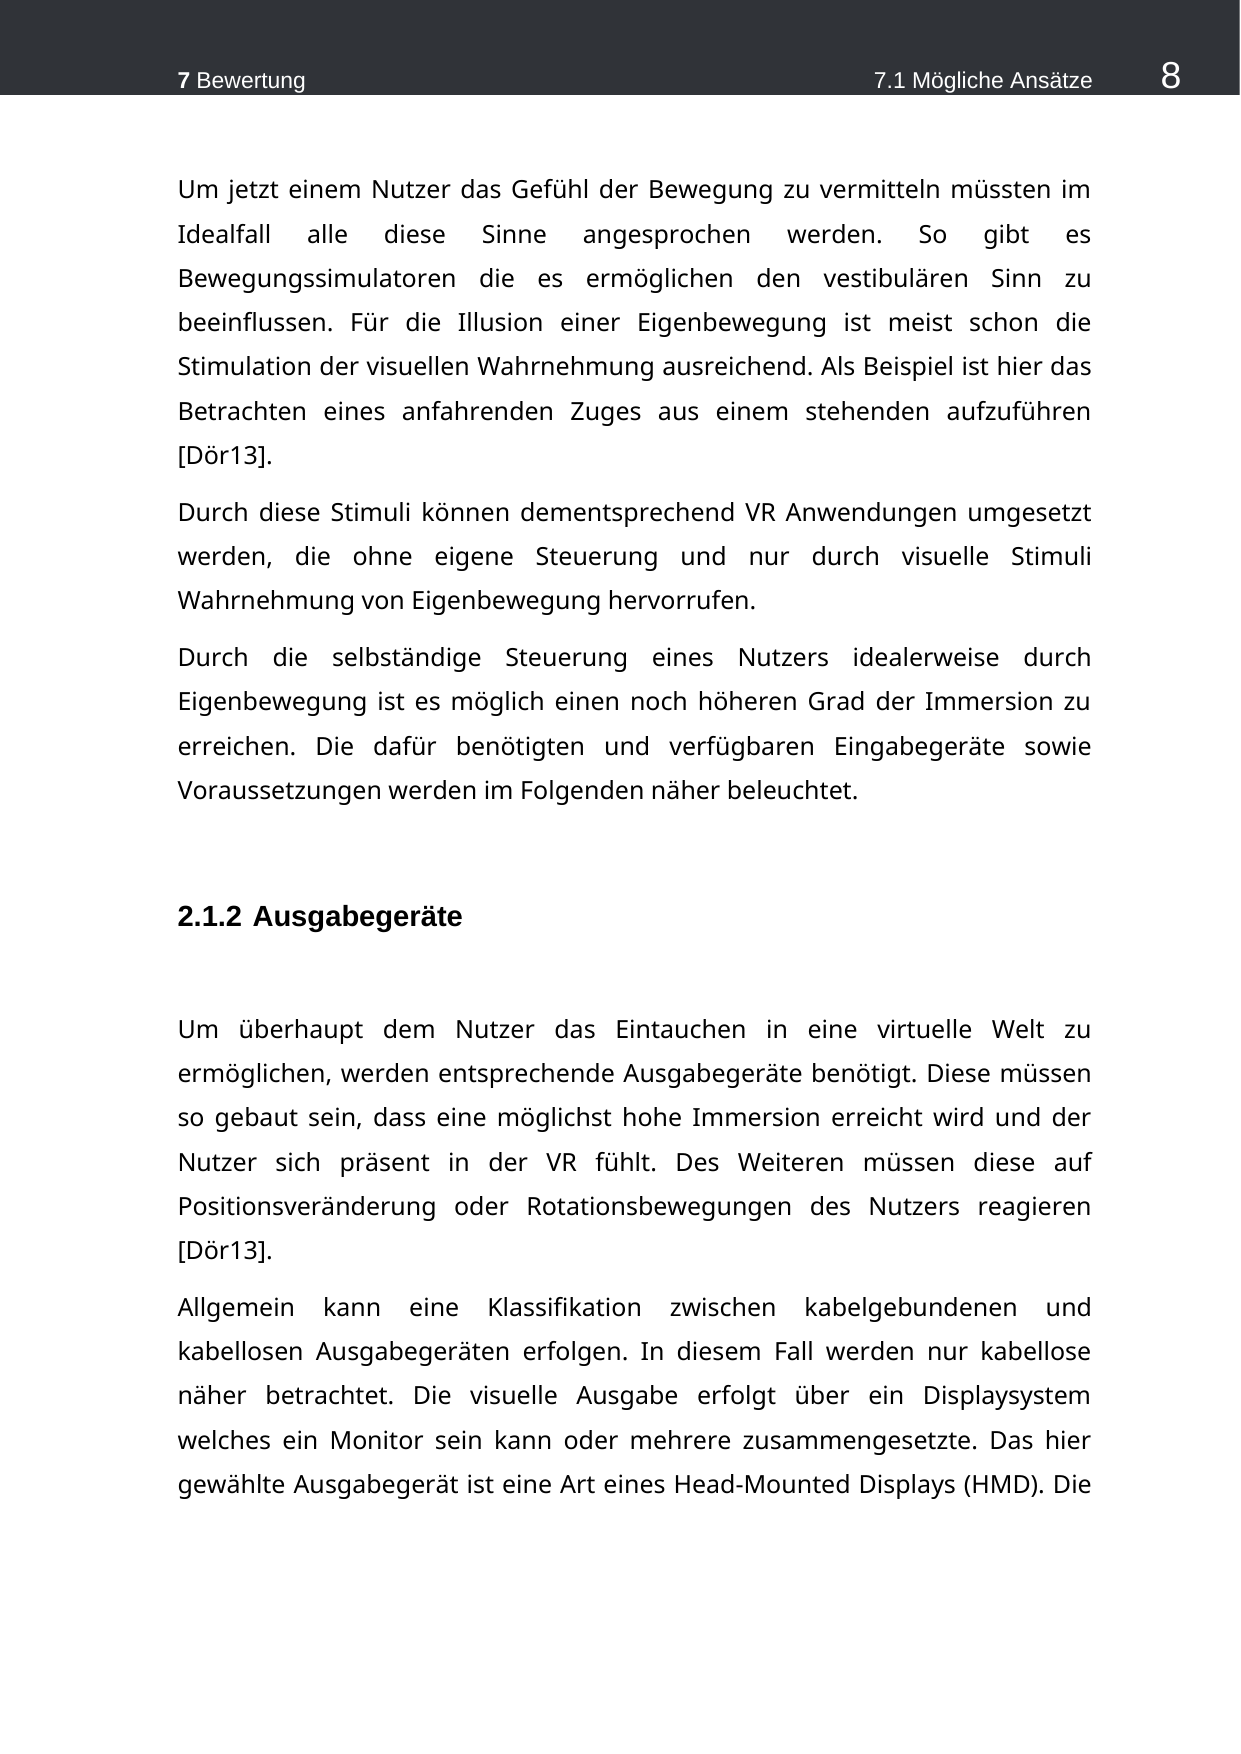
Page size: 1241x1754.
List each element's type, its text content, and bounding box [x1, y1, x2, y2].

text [177, 1289, 1092, 1501]
subtitle Ausgabegeräte [177, 898, 1092, 932]
text Durch die selbständige Steuerung eines Nutzers idealerweise durch Eigenbewegung ist es möglich einen noch höheren Grad der Immersion zu erreichen. Die dafür benötigten und verfügbaren Eingabegeräte sowie Voraussetzungen werden im Folgenden näher beleuchtet. [177, 640, 1092, 807]
text Um jetzt einem Nutzer das Gefühl der Bewegung zu vermitteln müssten im Idealfall alle diese Sinne angesprochen werden. So gibt es Bewegungssimulatoren die es ermöglichen den vestibulären Sinn zu beeinflussen. Für die Illusion einer Eigenbewegung ist meist schon die Stimulation der visuellen Wahrnehmung ausreichend. Als Beispiel ist hier das Betrachten eines anfahrenden Zuges aus einem stehenden aufzuführen [Dör13]. [177, 172, 1092, 472]
text Durch diese Stimuli können dementsprechend VR Anwendungen umgesetzt werden, die ohne eigene Steuerung und nur durch visuelle Stimuli Wahrnehmung von Eigenbewegung hervorrufen. [177, 494, 1092, 617]
text Um überhaupt dem Nutzer das Eintauchen in eine virtuelle Welt zu ermöglichen, werden entsprechende Ausgabegeräte benötigt. Diese müssen so gebaut sein, dass eine möglichst hohe Immersion erreicht wird und der Nutzer sich präsent in der VR fühlt. Des Weiteren müssen diese auf Positionsveränderung oder Rotationsbewegungen des Nutzers reagieren [Dör13]. [177, 1011, 1092, 1267]
